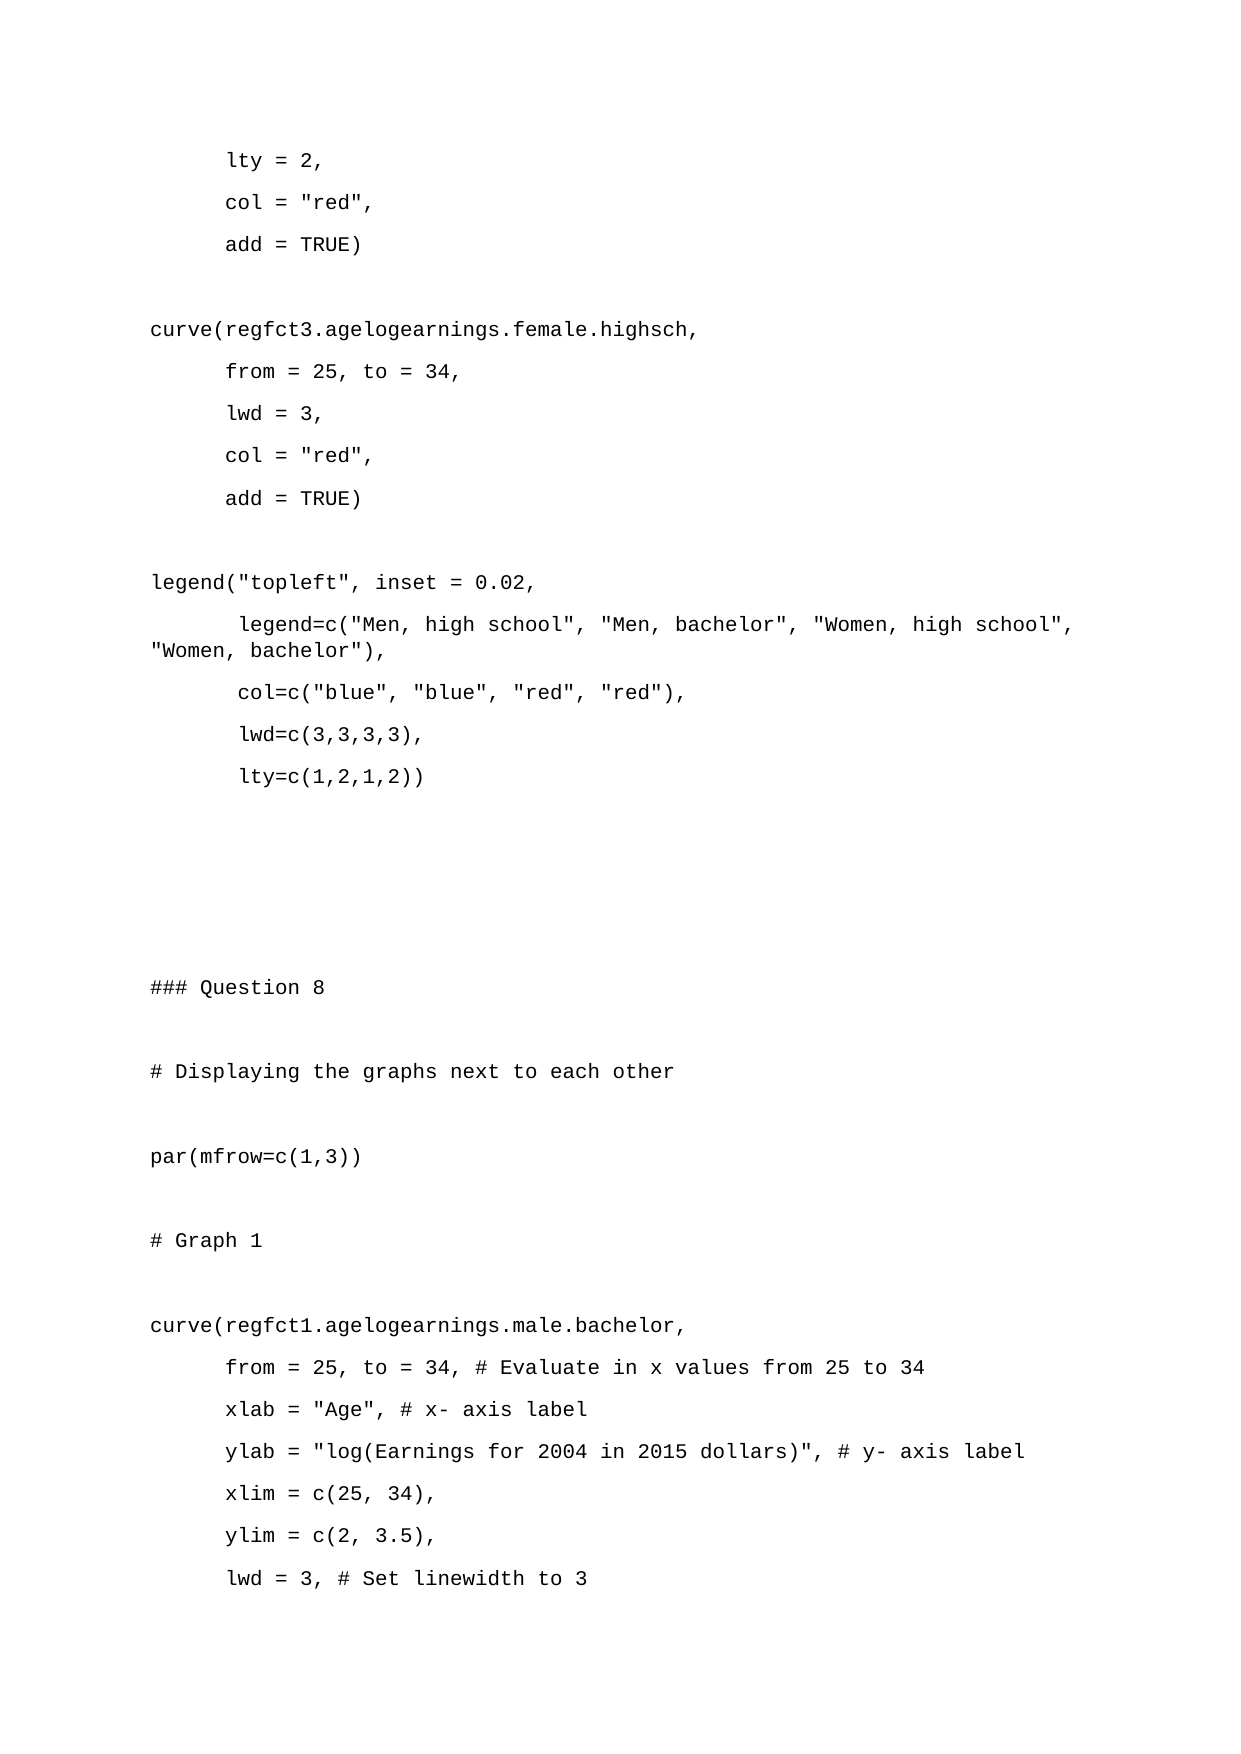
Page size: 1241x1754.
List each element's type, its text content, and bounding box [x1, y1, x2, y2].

text par(mfrow=c(1,3)) [150, 1146, 1090, 1169]
text # Graph 1 [150, 1230, 1090, 1254]
text add = TRUE) [150, 234, 1090, 258]
text add = TRUE) [150, 487, 1090, 511]
text xlab = "Age", # x- axis label [150, 1399, 1090, 1423]
text lwd=c(3,3,3,3), [150, 724, 1090, 748]
text legend=c("Men, high school", "Men, bachelor", "Women, high school", "Women, bachelor"), [150, 614, 1090, 663]
text from = 25, to = 34, [150, 361, 1090, 384]
text lty=c(1,2,1,2)) [150, 766, 1090, 790]
text curve(regfct3.agelogearnings.female.highsch, [150, 319, 1090, 342]
text ### Question 8 [150, 977, 1090, 1001]
text ylim = c(2, 3.5), [150, 1526, 1090, 1549]
text col=c("blue", "blue", "red", "red"), [150, 682, 1090, 705]
text curve(regfct1.agelogearnings.male.bachelor, [150, 1314, 1090, 1338]
text lwd = 3, # Set linewidth to 3 [150, 1568, 1090, 1591]
text col = "red", [150, 192, 1090, 216]
text from = 25, to = 34, # Evaluate in x values from 25 to 34 [150, 1357, 1090, 1380]
text lty = 2, [150, 150, 1090, 174]
text ylab = "log(Earnings for 2004 in 2015 dollars)", # y- axis label [150, 1441, 1090, 1465]
text xlim = c(25, 34), [150, 1483, 1090, 1507]
text # Displaying the graphs next to each other [150, 1061, 1090, 1085]
text lwd = 3, [150, 403, 1090, 427]
text legend("topleft", inset = 0.02, [150, 572, 1090, 596]
text col = "red", [150, 445, 1090, 469]
